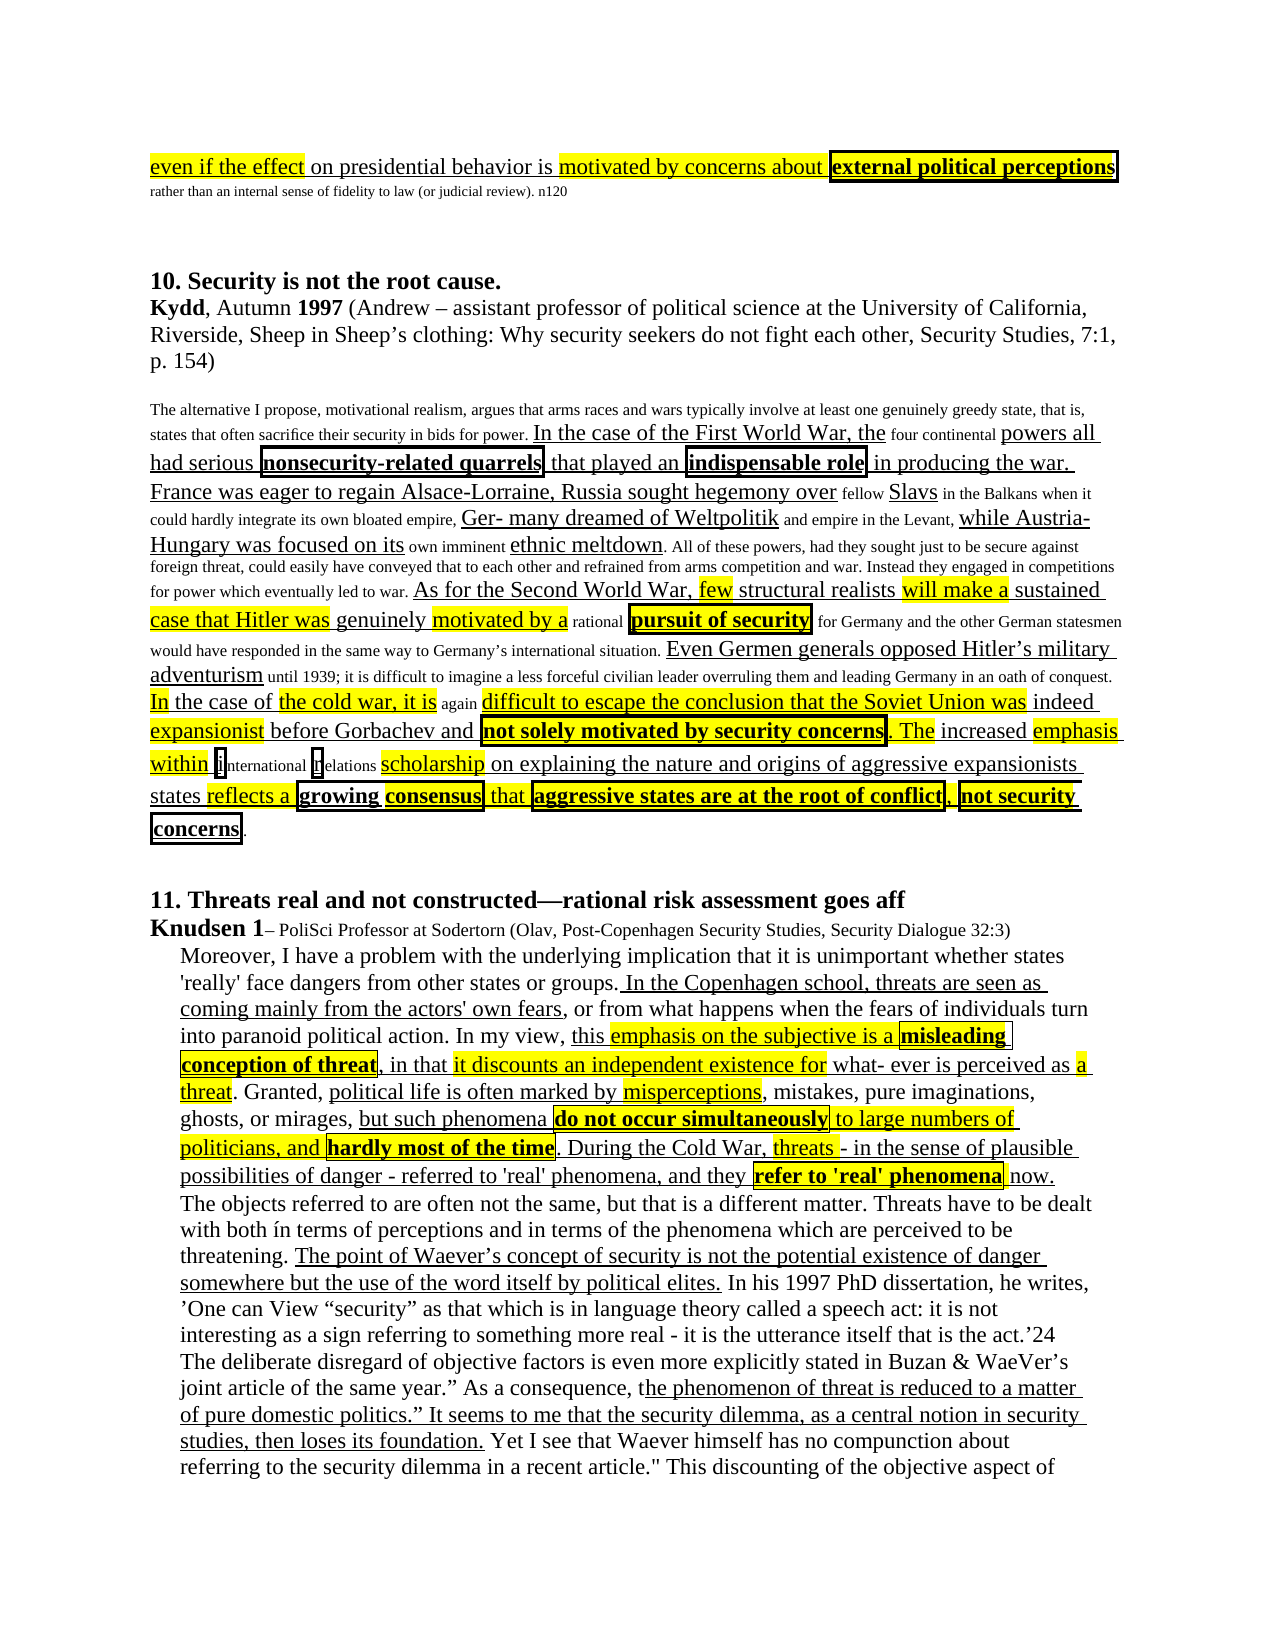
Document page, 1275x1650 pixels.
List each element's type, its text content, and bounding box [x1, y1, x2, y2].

subtitle 10. Security is not the root cause. [150, 266, 1125, 294]
text Kydd, Autumn 1997 (Andrew – assistant professor of political science at the University of California, Riverside, Sheep in Sheep’s clothing: Why security seekers do not fight each other, Security Studies, 7:1, p. 154) [150, 294, 1125, 373]
text The alternative I propose, motivational realism, argues that arms races and wars typically involve at least one genuinely greedy state, that is, states that often sacriﬁce their security in bids for power. In the case of the First World War, the four continental powers all had serious nonsecurity-related quarrels that played an indispensable role in producing the war. France was eager to regain Alsace-Lorraine, Russia sought hegemony over fellow Slavs in the Balkans when it could hardly integrate its own bloated empire, Ger- many dreamed of Weltpolitik and empire in the Levant, while Austria-Hungary was focused on its own imminent ethnic meltdown. All of these powers, had they sought just to be secure against foreign threat, could easily have conveyed that to each other and refrained from arms competition and war. Instead they engaged in competitions for power which eventually led to war. As for the Second World War, few structural realists will make a sustained case that Hitler was genuinely motivated by a rational pursuit of security for Germany and the other German statesmen would have responded in the same way to Germany’s international situation. Even Germen generals opposed Hitler’s military adventurism until 1939; it is difficult to imagine a less forceful civilian leader overruling them and leading Germany in an oath of conquest. In the case of the cold war, it is again difficult to escape the conclusion that the Soviet Union was indeed expansionist before Gorbachev and not solely motivated by security concerns. The increased emphasis within international relations scholarship on explaining the nature and origins of aggressive expansionists states reflects a growing consensus that aggressive states are at the root of conflict, not security concerns. [150, 400, 1125, 845]
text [180, 942, 1095, 1480]
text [150, 150, 1125, 199]
subtitle 11. Threats real and not constructed—rational risk assessment goes aff [150, 885, 1125, 913]
text Knudsen 1– PoliSci Professor at Sodertorn (Olav, Post-Copenhagen Security Studies, Security Dialogue 32:3) [150, 913, 1125, 942]
